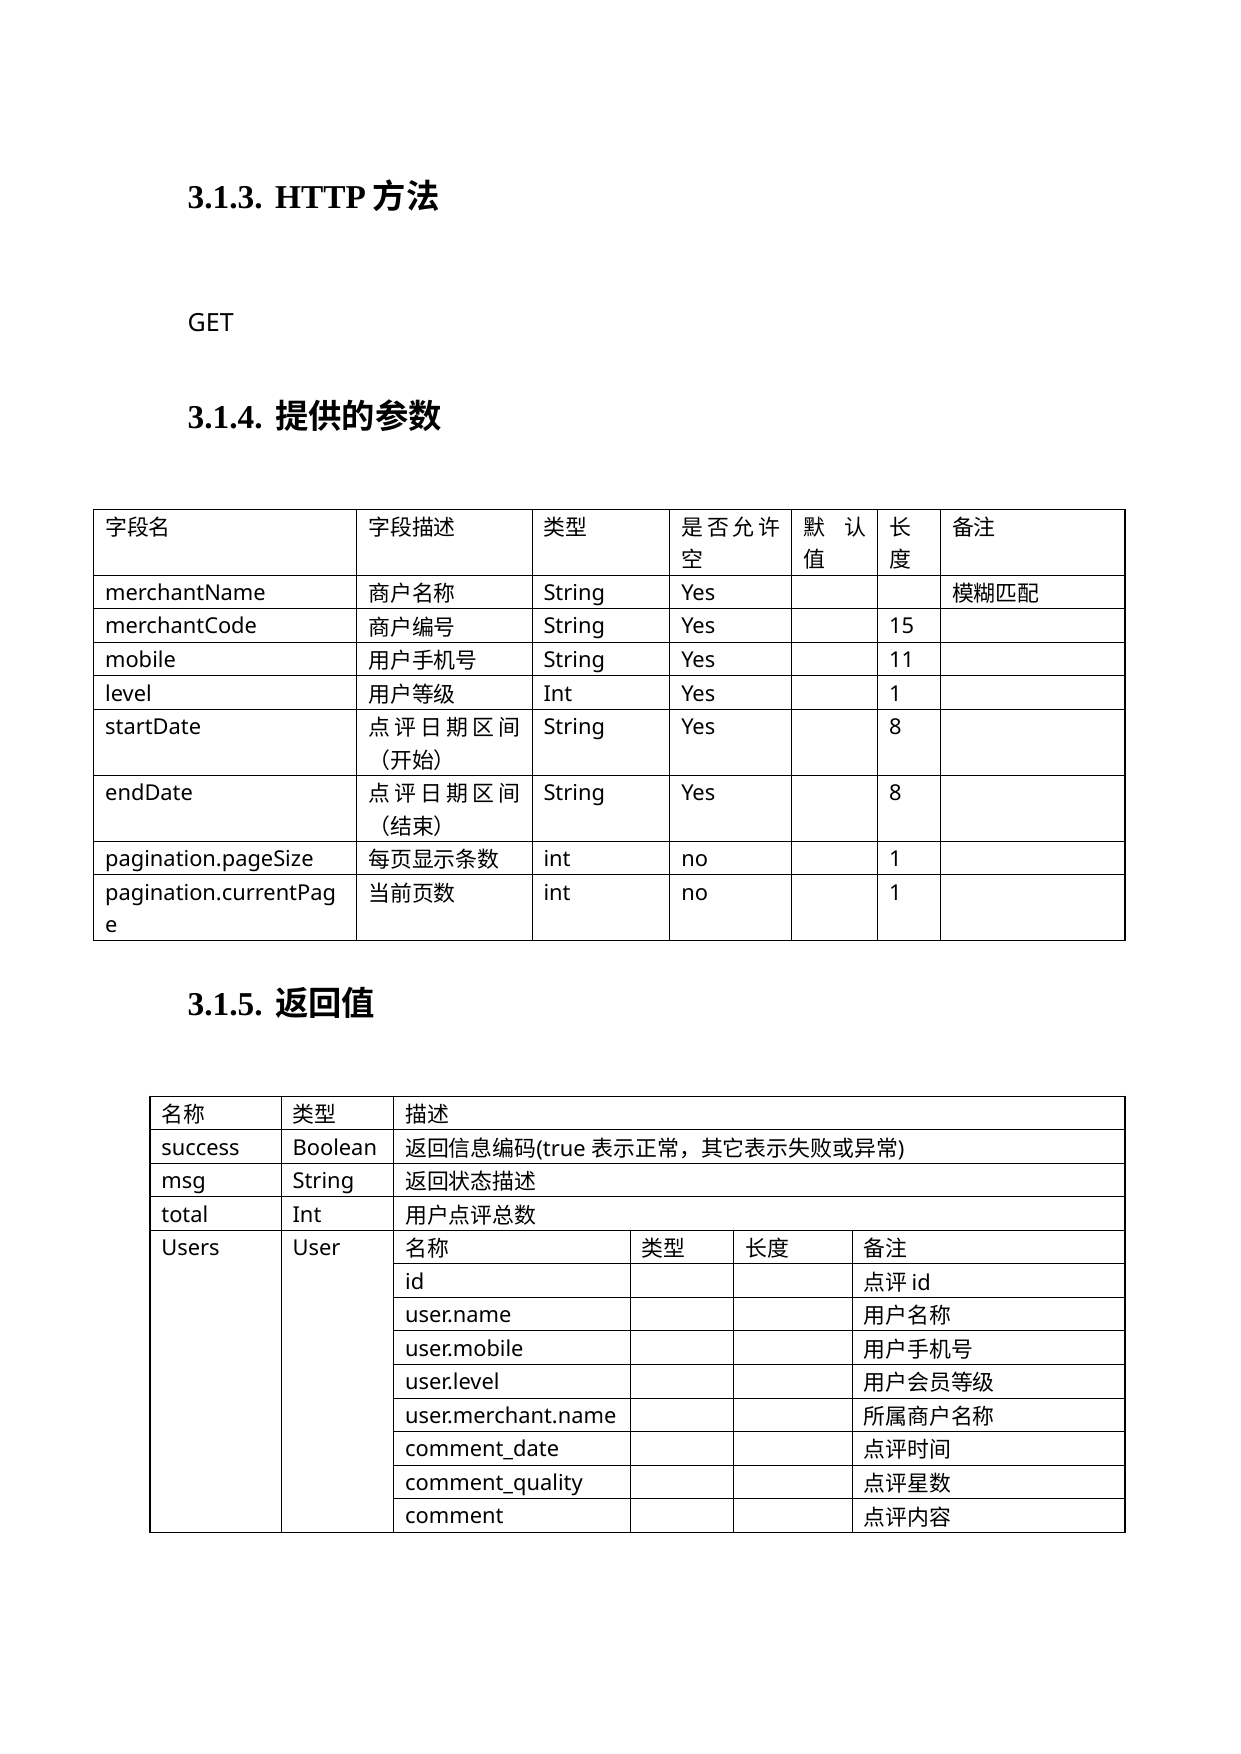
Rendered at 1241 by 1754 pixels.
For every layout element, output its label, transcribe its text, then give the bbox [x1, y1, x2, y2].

table_header 描述 [394, 1097, 1124, 1129]
table_cell 1 [878, 875, 940, 940]
table_cell merchantName [94, 576, 356, 608]
table_header 长度 [878, 510, 940, 574]
table_cell [792, 842, 877, 874]
table_cell total [151, 1197, 281, 1230]
table_cell Yes [670, 710, 791, 775]
table_cell merchantCode [94, 609, 356, 642]
table_cell comment [394, 1499, 630, 1532]
table_cell [941, 842, 1124, 874]
table_cell comment_date [394, 1432, 630, 1464]
subtitle 提供的参数 [187, 381, 1053, 446]
table_cell [631, 1466, 733, 1498]
table_cell 模糊匹配 [941, 576, 1124, 608]
table_header 备注 [941, 510, 1124, 574]
table_cell [792, 676, 877, 709]
table_cell 8 [878, 710, 940, 775]
table_header 类型 [282, 1097, 393, 1129]
table_cell [792, 643, 877, 675]
table_cell 点评内容 [853, 1499, 1124, 1532]
table_cell 用户等级 [357, 676, 532, 709]
table_cell pagination.pageSize [94, 842, 356, 874]
table_cell 用户点评总数 [394, 1197, 1124, 1230]
table_cell Users [151, 1231, 281, 1532]
table_cell String [282, 1164, 393, 1196]
table_cell Yes [670, 676, 791, 709]
table_cell String [533, 576, 669, 608]
table_cell Int [533, 676, 669, 709]
table_header 默认值 [792, 510, 877, 574]
table_cell startDate [94, 710, 356, 775]
table_cell [792, 576, 877, 608]
table_cell 用户会员等级 [853, 1365, 1124, 1397]
table_cell [941, 609, 1124, 642]
table_cell success [151, 1130, 281, 1163]
table_cell 商户名称 [357, 576, 532, 608]
table_cell Yes [670, 643, 791, 675]
table_cell Yes [670, 609, 791, 642]
table_cell [941, 676, 1124, 709]
table_cell 商户编号 [357, 609, 532, 642]
table_header 类型 [533, 510, 669, 574]
table_cell 当前页数 [357, 875, 532, 940]
table_cell 类型 [631, 1231, 733, 1263]
table_cell 长度 [734, 1231, 852, 1263]
table_cell String [533, 609, 669, 642]
table_cell endDate [94, 776, 356, 841]
text GET [187, 289, 1053, 354]
table_cell 8 [878, 776, 940, 841]
table_cell Boolean [282, 1130, 393, 1163]
table_cell mobile [94, 643, 356, 675]
table_cell 1 [878, 676, 940, 709]
table_cell user.merchant.name [394, 1399, 630, 1431]
table_cell 点评日期区间（结束） [357, 776, 532, 841]
table_cell String [533, 643, 669, 675]
table_cell [631, 1432, 733, 1464]
table_cell 点评日期区间（开始） [357, 710, 532, 775]
table_cell no [670, 842, 791, 874]
table_cell 所属商户名称 [853, 1399, 1124, 1431]
table_cell 用户手机号 [853, 1331, 1124, 1364]
table_cell 用户名称 [853, 1298, 1124, 1330]
table_cell [734, 1365, 852, 1397]
table_header 字段名 [94, 510, 356, 574]
table_cell [631, 1331, 733, 1364]
table_cell String [533, 776, 669, 841]
table_cell [631, 1399, 733, 1431]
table_cell id [394, 1264, 630, 1297]
table_cell [941, 776, 1124, 841]
table_cell [734, 1264, 852, 1297]
table_cell 15 [878, 609, 940, 642]
table_cell Yes [670, 776, 791, 841]
table_cell 1 [878, 842, 940, 874]
table_cell [878, 576, 940, 608]
table_cell [734, 1499, 852, 1532]
table_cell [734, 1399, 852, 1431]
table_cell level [94, 676, 356, 709]
table_cell 备注 [853, 1231, 1124, 1263]
table_cell Yes [670, 576, 791, 608]
table_cell [734, 1298, 852, 1330]
table_cell int [533, 875, 669, 940]
table_cell 返回信息编码(true 表示正常，其它表示失败或异常) [394, 1130, 1124, 1163]
table_header 是否允许空 [670, 510, 791, 574]
table_cell User [282, 1231, 393, 1532]
table_cell [941, 875, 1124, 940]
table_cell [631, 1264, 733, 1297]
table_cell 用户手机号 [357, 643, 532, 675]
table_cell [631, 1298, 733, 1330]
table_cell 点评id [853, 1264, 1124, 1297]
table_cell [792, 776, 877, 841]
table_header 字段描述 [357, 510, 532, 574]
table_cell pagination.currentPage [94, 875, 356, 940]
subtitle HTTP方法 [187, 162, 1053, 227]
table_cell [631, 1365, 733, 1397]
table_cell no [670, 875, 791, 940]
table_cell int [533, 842, 669, 874]
table_cell 名称 [394, 1231, 630, 1263]
table_cell 点评时间 [853, 1432, 1124, 1464]
table_cell msg [151, 1164, 281, 1196]
table_cell [941, 643, 1124, 675]
table_cell comment_quality [394, 1466, 630, 1498]
table_cell 11 [878, 643, 940, 675]
table_cell [792, 609, 877, 642]
table_cell 返回状态描述 [394, 1164, 1124, 1196]
table_cell user.mobile [394, 1331, 630, 1364]
table_cell [734, 1331, 852, 1364]
table_cell [792, 875, 877, 940]
table_cell [941, 710, 1124, 775]
table_cell [631, 1499, 733, 1532]
table_cell [734, 1466, 852, 1498]
table_cell Int [282, 1197, 393, 1230]
subtitle 返回值 [187, 968, 1053, 1033]
table_cell [792, 710, 877, 775]
table_cell 点评星数 [853, 1466, 1124, 1498]
table_cell [734, 1432, 852, 1464]
table_cell user.level [394, 1365, 630, 1397]
table_header 名称 [151, 1097, 281, 1129]
table_cell user.name [394, 1298, 630, 1330]
table_cell 每页显示条数 [357, 842, 532, 874]
table_cell String [533, 710, 669, 775]
